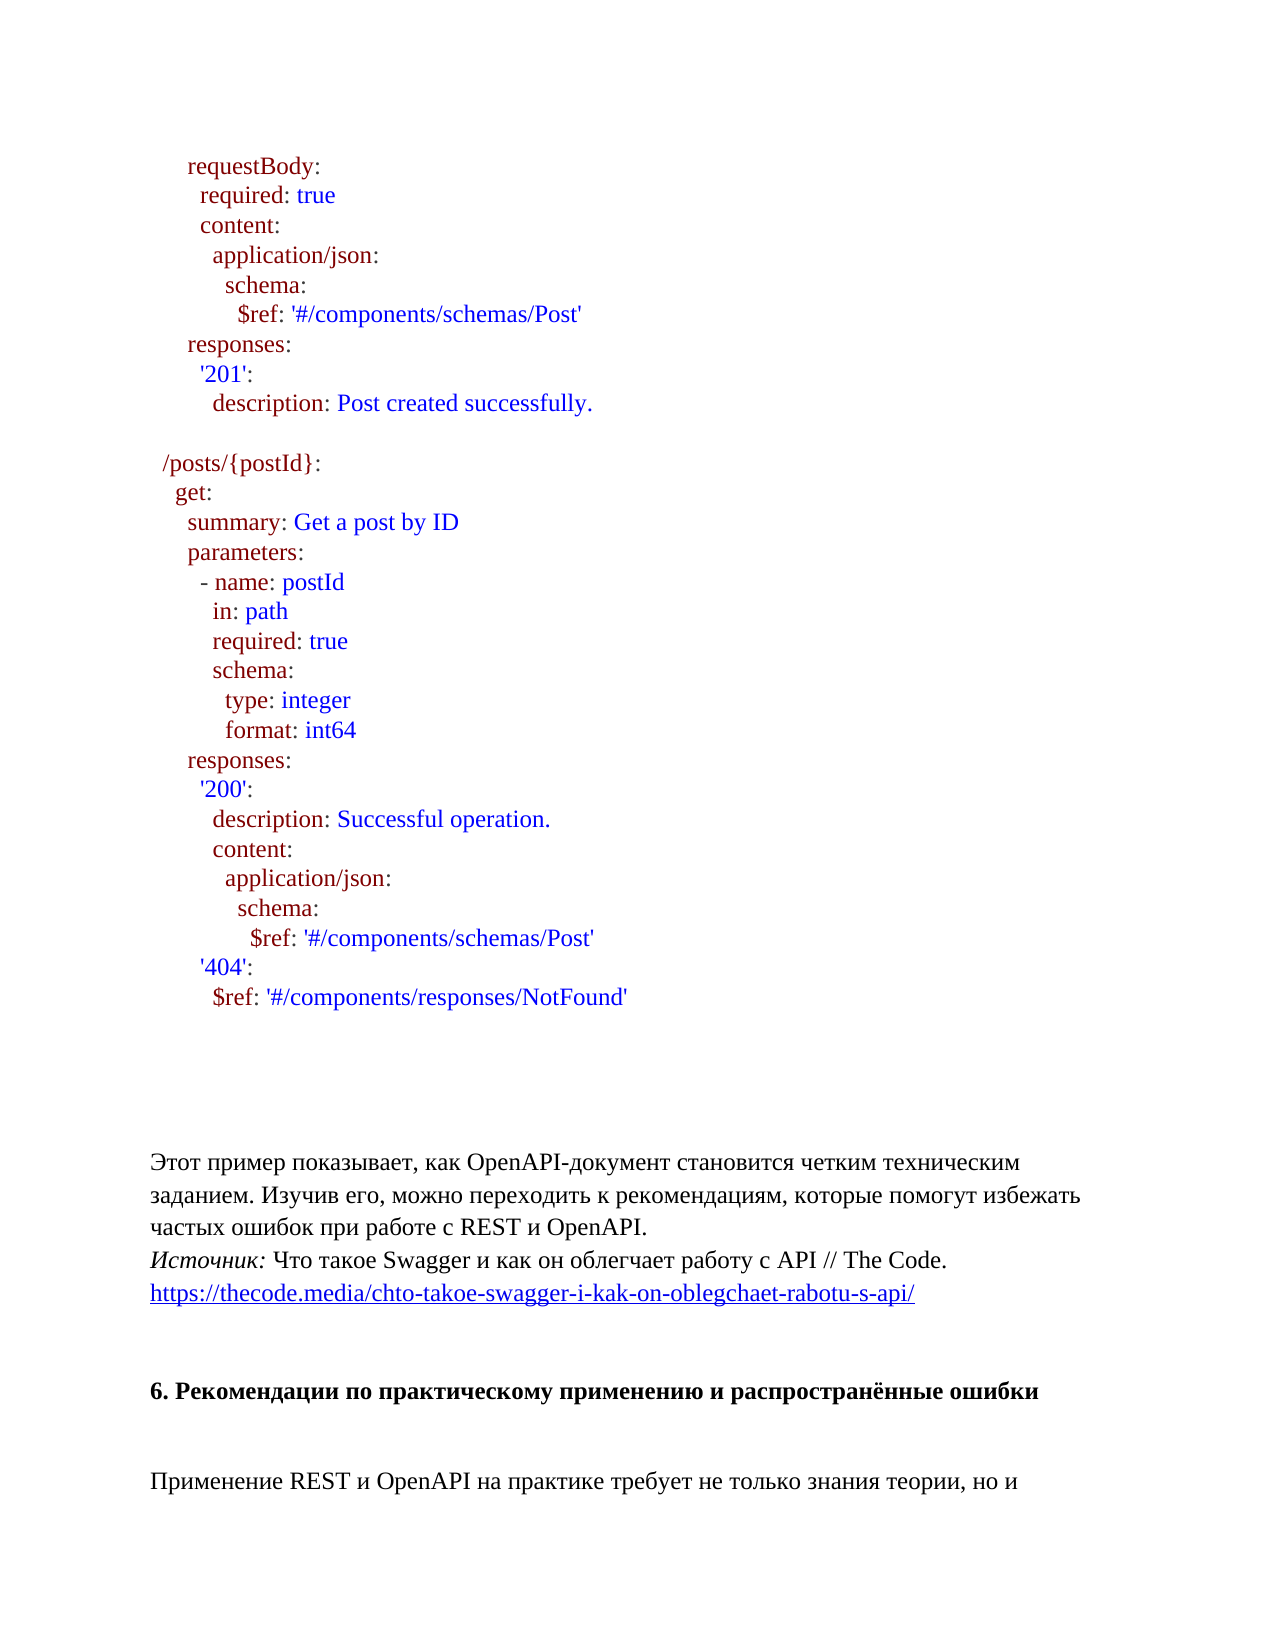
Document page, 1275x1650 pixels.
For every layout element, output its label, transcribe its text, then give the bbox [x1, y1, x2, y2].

text $ref: '#/components/schemas/Post' [150, 298, 1125, 328]
text $ref: '#/components/schemas/Post' [150, 922, 1125, 952]
text Источник: Что такое Swagger и как он облегчает работу с API // The Code. https://thecode.media/chto-takoe-swagger-i-kak-on-oblegchaet-rabotu-s-api/ [150, 1245, 1125, 1307]
text /posts/{postId}: [150, 447, 1125, 477]
text responses: [150, 744, 1125, 773]
text application/json: [150, 239, 1125, 269]
text content: [150, 209, 1125, 239]
text type: integer [150, 684, 1125, 714]
text application/json: [150, 862, 1125, 892]
text content: [150, 833, 1125, 862]
text schema: [150, 655, 1125, 684]
subtitle 6. Рекомендации по практическому применению и распространённые ошибки [150, 1376, 1125, 1405]
text $ref: '#/components/responses/NotFound' [150, 981, 1125, 1011]
text schema: [150, 892, 1125, 922]
text format: int64 [150, 714, 1125, 744]
text responses: [150, 328, 1125, 358]
text in: path [150, 595, 1125, 625]
text get: [150, 477, 1125, 506]
text '200': [150, 773, 1125, 803]
text schema: [150, 269, 1125, 298]
text requestBody: [150, 150, 1125, 180]
text required: true [150, 180, 1125, 209]
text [150, 1466, 1125, 1495]
text summary: Get a post by ID [150, 506, 1125, 536]
text description: Successful operation. [150, 803, 1125, 833]
text - name: postId [150, 566, 1125, 595]
text '201': [150, 358, 1125, 387]
text description: Post created successfully. [150, 387, 1125, 417]
text '404': [150, 952, 1125, 981]
text required: true [150, 625, 1125, 655]
text parameters: [150, 536, 1125, 566]
text Этот пример показывает, как OpenAPI-документ становится четким техническим заданием. Изучив его, можно переходить к рекомендациям, которые помогут избежать частых ошибок при работе с REST и OpenAPI. [150, 1147, 1125, 1241]
